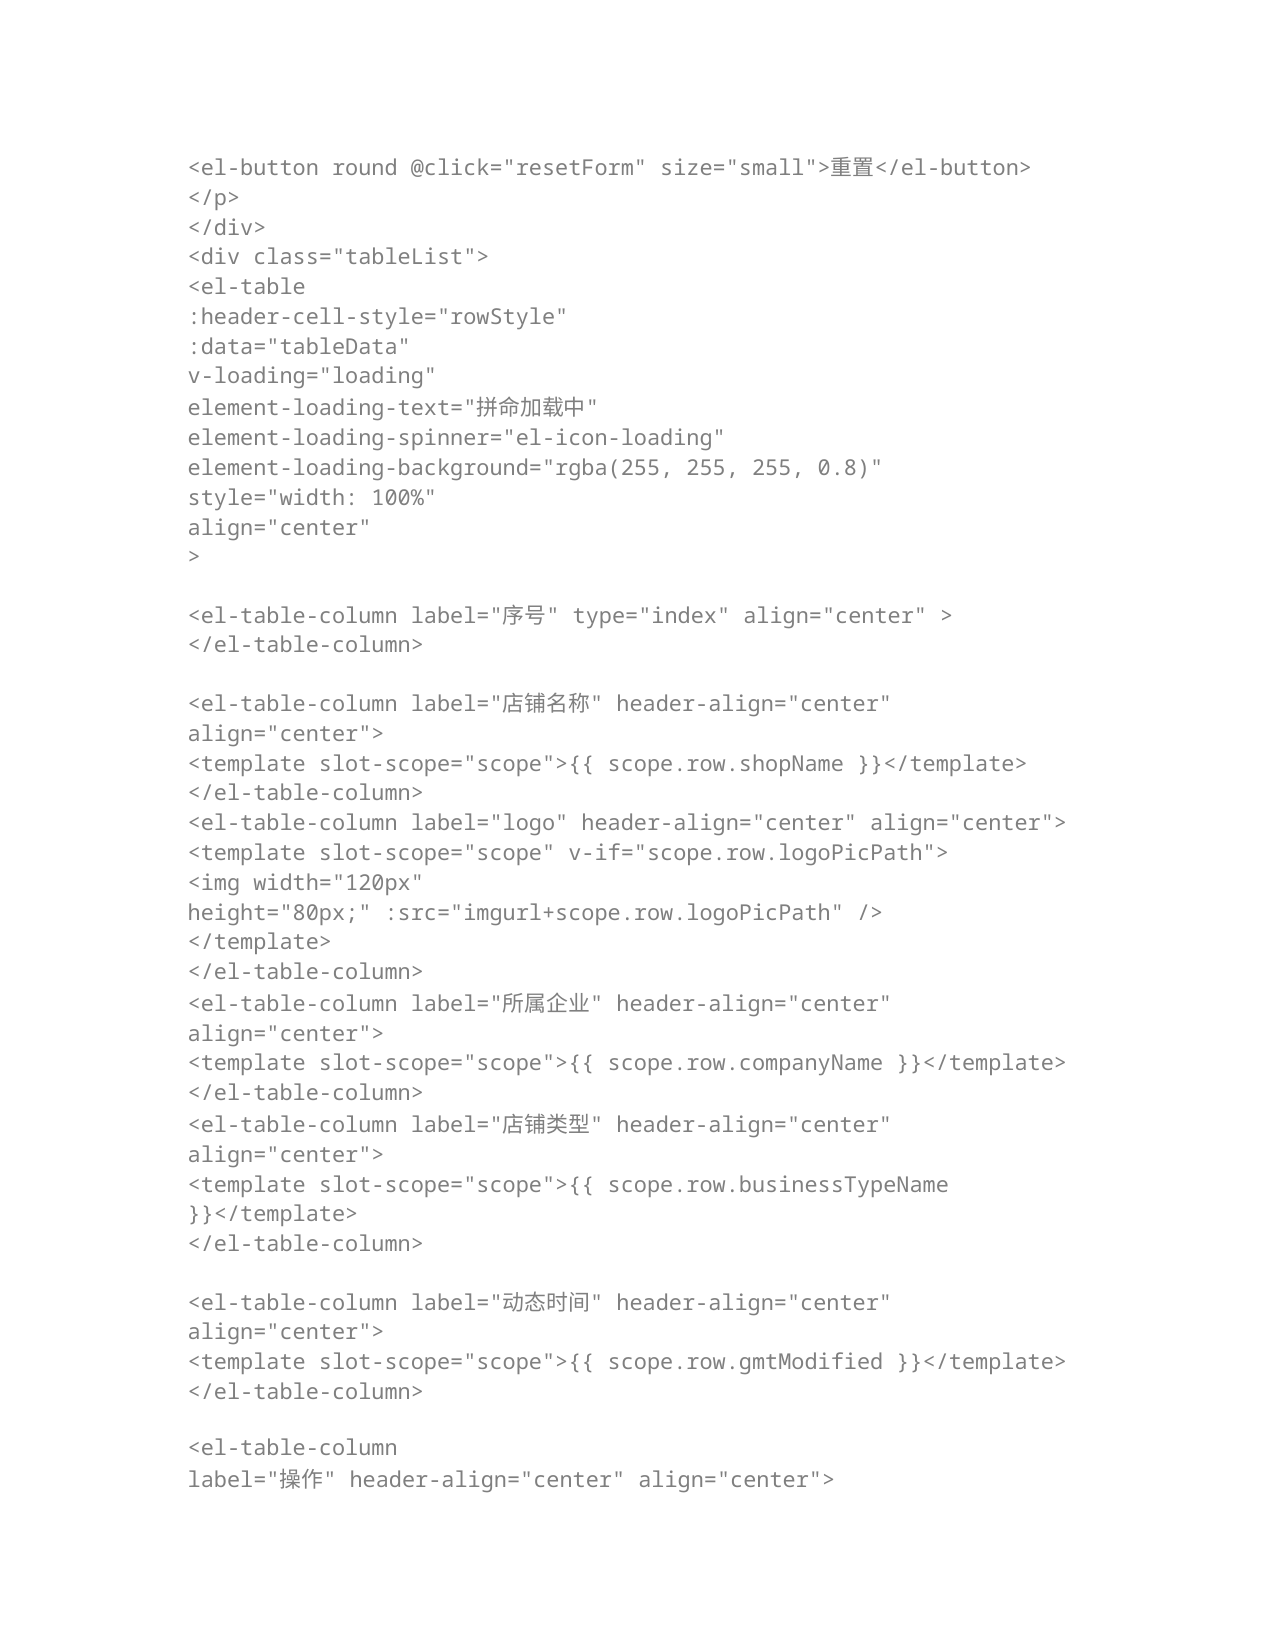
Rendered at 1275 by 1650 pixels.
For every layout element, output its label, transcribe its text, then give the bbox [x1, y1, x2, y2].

text <el-table-column label="序号" type="index" align="center" > [187, 598, 1087, 629]
text element-loading-text="拼命加载中" [187, 390, 1087, 422]
text element-loading-background="rgba(255, 255, 255, 0.8)" [187, 452, 1087, 482]
text label="操作" header-align="center" align="center"> [187, 1462, 1087, 1494]
text <el-table [187, 271, 1087, 301]
text :data="tableData" [187, 331, 1087, 361]
text </el-table-column> [187, 1077, 1087, 1107]
text <el-table-column label="所属企业" header-align="center" align="center"> [187, 986, 1087, 1047]
text <template slot-scope="scope">{{ scope.row.companyName }}</template> [187, 1047, 1087, 1077]
text <el-button round @click="resetForm" size="small">重置</el-button> [187, 150, 1087, 182]
text <template slot-scope="scope">{{ scope.row.businessTypeName }}</template> [187, 1168, 1087, 1228]
text <el-table-column [187, 1432, 1087, 1462]
text <el-table-column label="logo" header-align="center" align="center"> [187, 807, 1087, 837]
text <template slot-scope="scope">{{ scope.row.shopName }}</template> [187, 747, 1087, 777]
text <el-table-column label="店铺类型" header-align="center" align="center"> [187, 1107, 1087, 1168]
text :header-cell-style="rowStyle" [187, 301, 1087, 331]
text <el-table-column label="店铺名称" header-align="center" align="center"> [187, 686, 1087, 747]
text </el-table-column> [187, 956, 1087, 986]
text v-loading="loading" [187, 361, 1087, 390]
text </div> [187, 212, 1087, 241]
text </el-table-column> [187, 1228, 1087, 1258]
text style="width: 100%" [187, 482, 1087, 511]
text <img width="120px" height="80px;" :src="imgurl+scope.row.logoPicPath" /> [187, 867, 1087, 926]
text element-loading-spinner="el-icon-loading" [187, 422, 1087, 452]
text <template slot-scope="scope" v-if="scope.row.logoPicPath"> [187, 837, 1087, 867]
text <div class="tableList"> [187, 241, 1087, 271]
text </el-table-column> [187, 1376, 1087, 1406]
text align="center" [187, 511, 1087, 541]
text </el-table-column> [187, 777, 1087, 807]
text > [187, 541, 1087, 571]
text </template> [187, 926, 1087, 956]
text </el-table-column> [187, 629, 1087, 659]
text </p> [187, 182, 1087, 212]
text <template slot-scope="scope">{{ scope.row.gmtModified }}</template> [187, 1346, 1087, 1376]
text <el-table-column label="动态时间" header-align="center" align="center"> [187, 1284, 1087, 1346]
